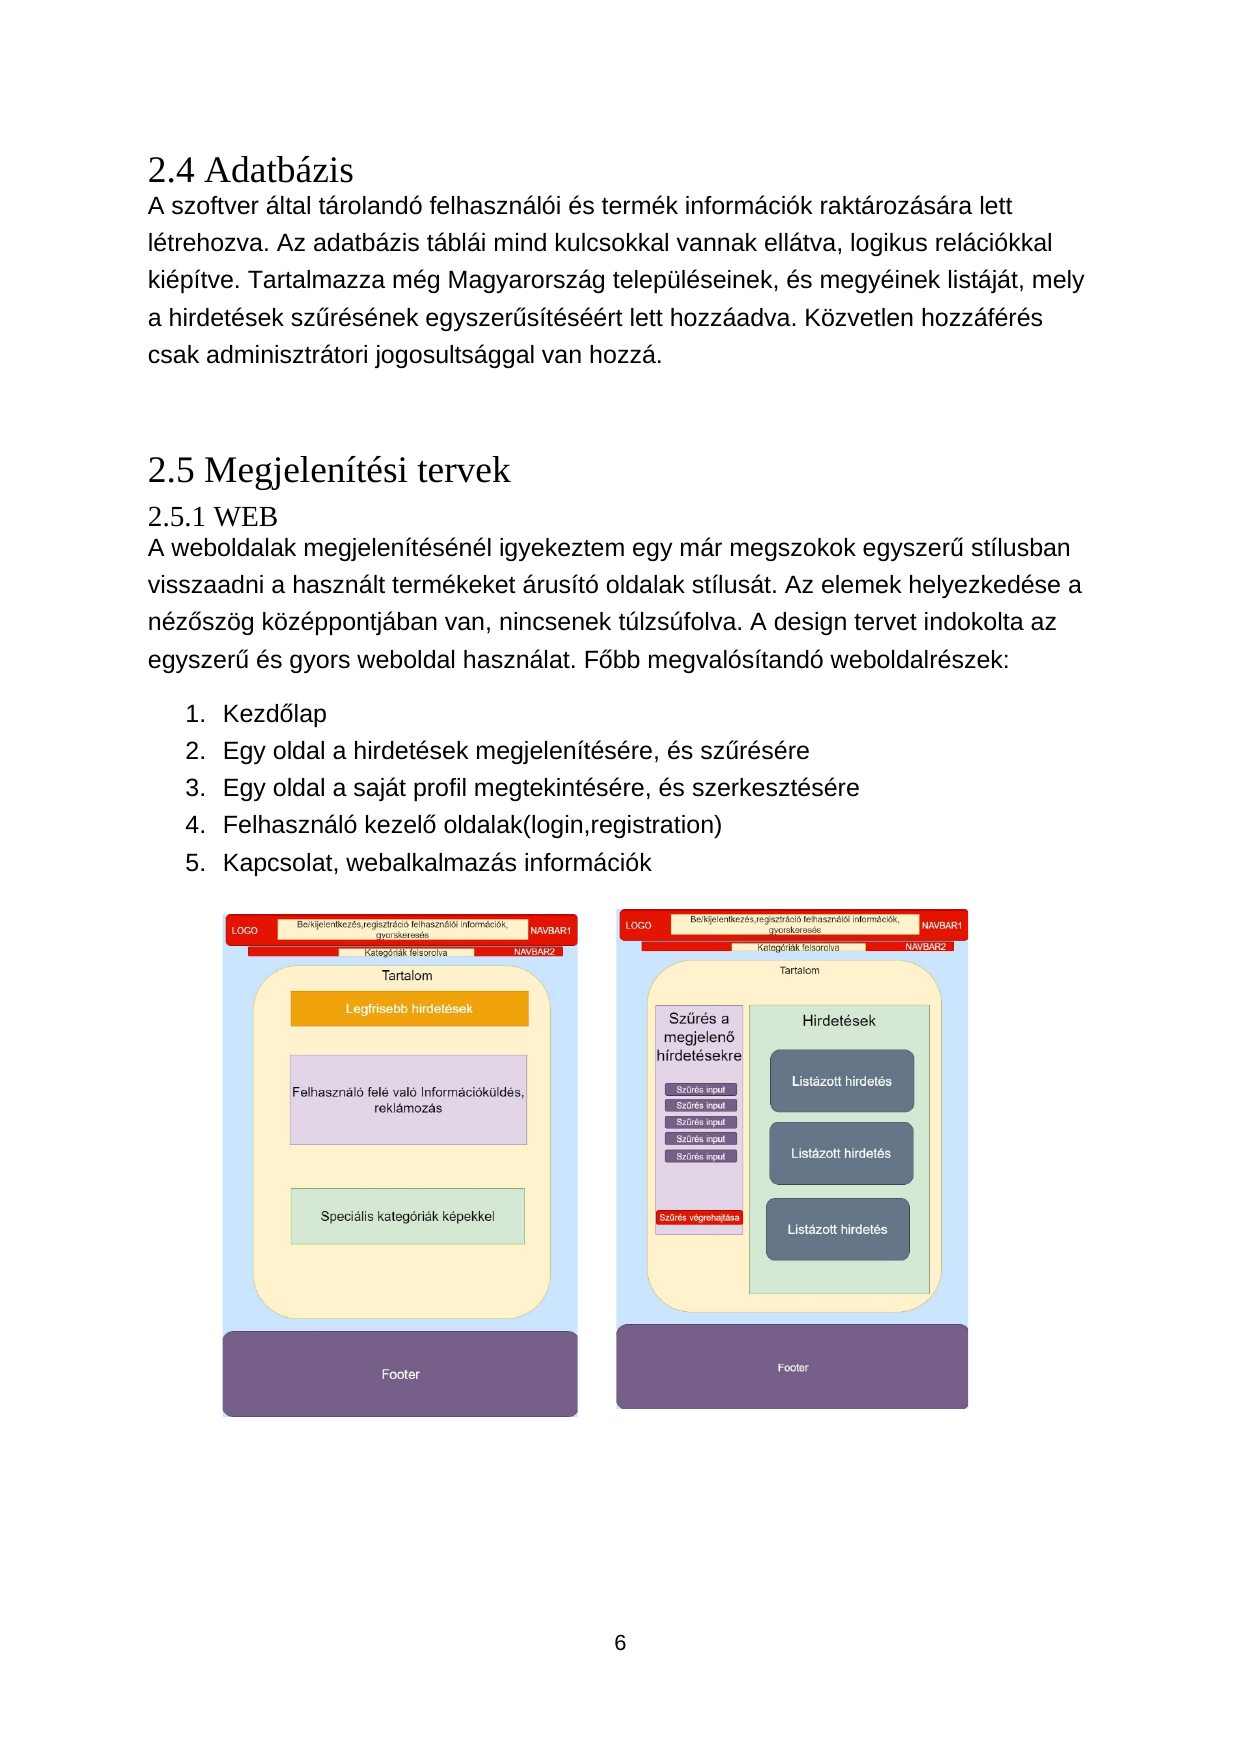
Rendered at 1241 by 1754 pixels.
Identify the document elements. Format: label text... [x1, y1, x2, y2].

list Kezdőlap [185, 699, 1093, 727]
picture [221, 914, 578, 1415]
subtitle 2.4 Adatbázis [148, 148, 1093, 191]
subtitle 2.5 Megjelenítési tervek [148, 448, 1093, 491]
picture [615, 909, 969, 1407]
text A szoftver által tárolandó felhasználói és termék információk raktározására lett létrehozva. Az adatbázis táblái mind kulcsokkal vannak ellátva, logikus relációkkal kiépítve. Tartalmazza még Magyarország településeinek, és megyéinek listáját, mely a hirdetések szűrésének egyszerűsítéséért lett hozzáadva. Közvetlen hozzáférés csak adminisztrátori jogosultsággal van hozzá. [148, 191, 1093, 369]
list Egy oldal a hirdetések megjelenítésére, és szűrésére [185, 736, 1093, 765]
subtitle 2.5.1 WEB [148, 499, 1093, 533]
list Egy oldal a saját profil megtekintésére, és szerkesztésére [185, 773, 1093, 802]
list Felhasználó kezelő oldalak(login,registration) [185, 811, 1093, 839]
list Kapcsolat, webalkalmazás információk [185, 848, 1093, 877]
text A weboldalak megjelenítésénél igyekeztem egy már megszokok egyszerű stílusban visszaadni a használt termékeket árusító oldalak stílusát. Az elemek helyezkedése a nézőszög középpontjában van, nincsenek túlzsúfolva. A design tervet indokolta az egyszerű és gyors weboldal használat. Főbb megvalósítandó weboldalrészek: [148, 533, 1093, 673]
